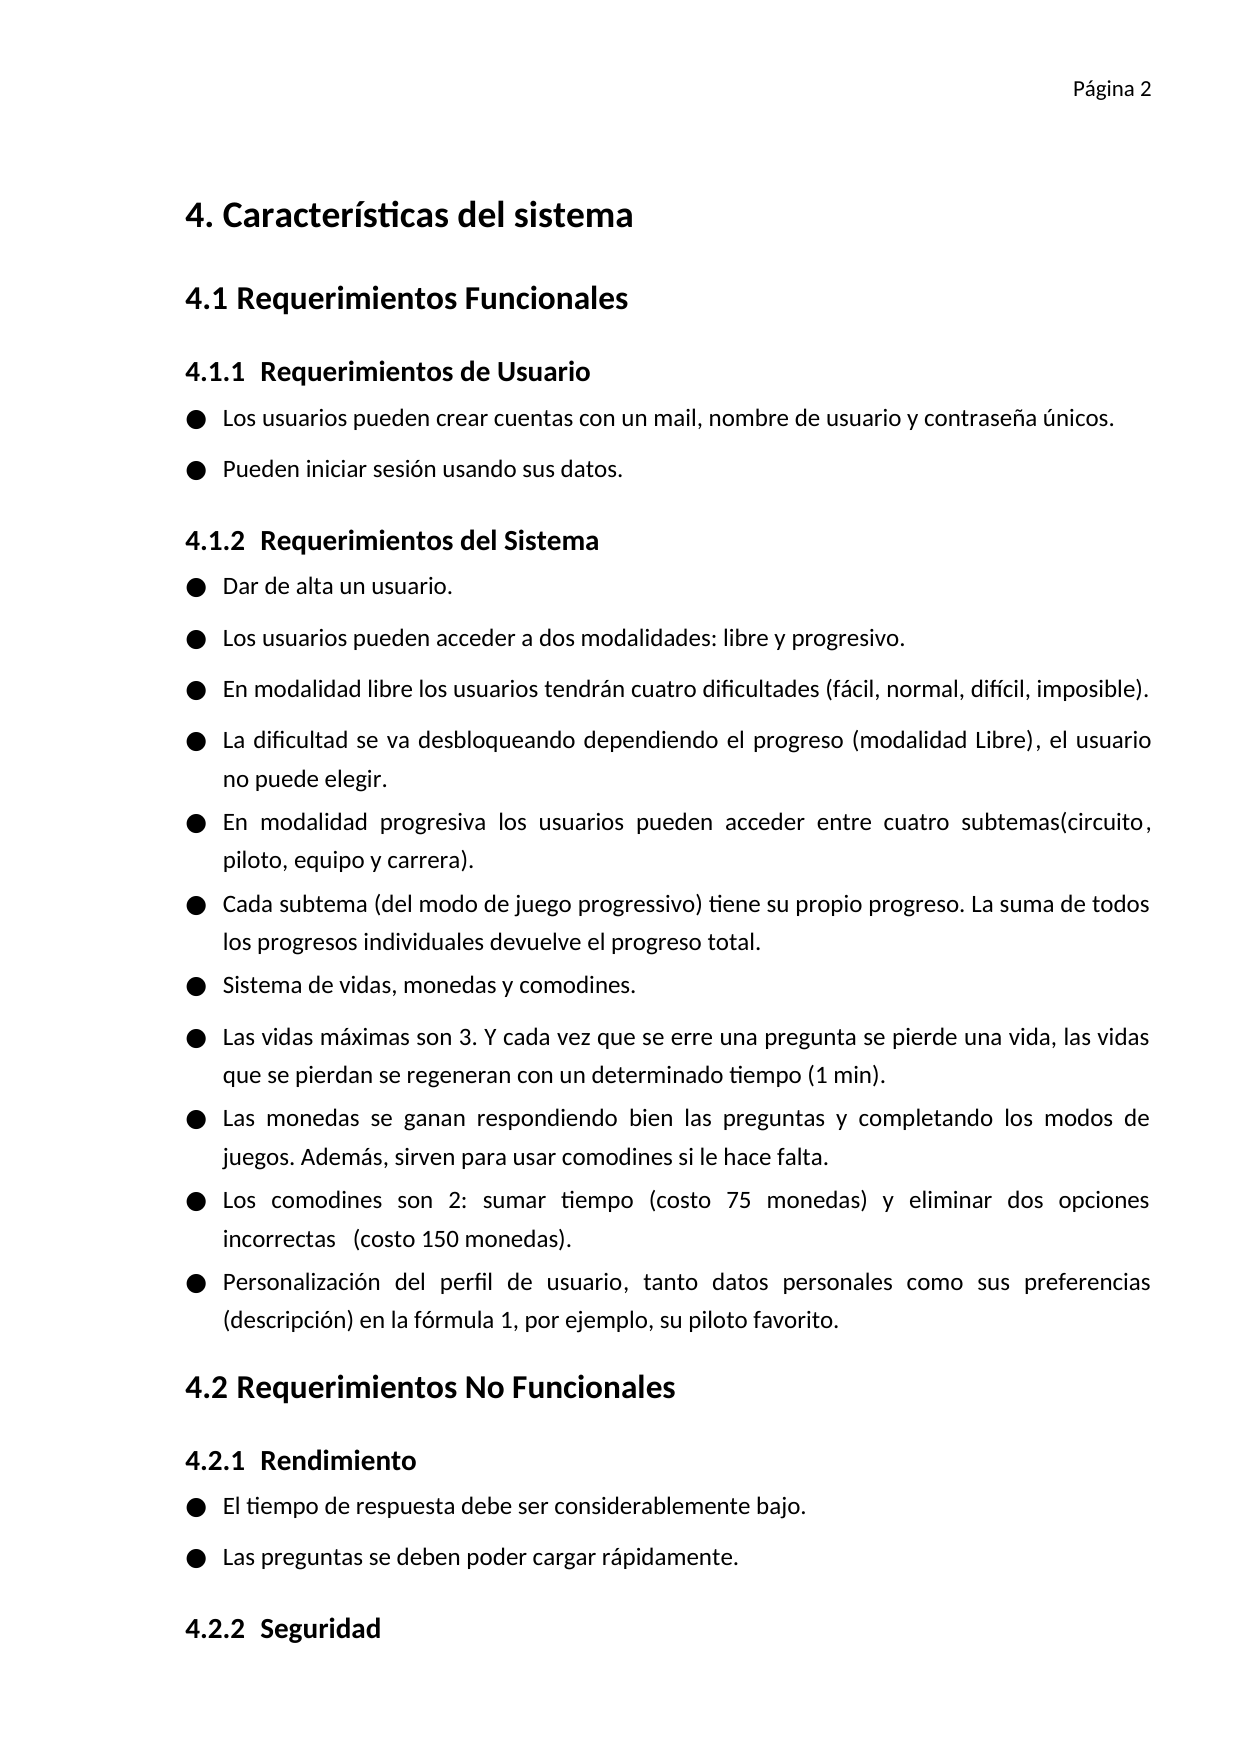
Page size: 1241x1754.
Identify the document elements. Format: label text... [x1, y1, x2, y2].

list Las vidas máximas son 3. Y cada vez que se erre una pregunta se pierde una vida, las vidas que se pierdan se regeneran con un determinado tiempo (1 min). [185, 1008, 1152, 1090]
list En modalidad libre los usuarios tendrán cuatro dificultades (fácil, normal, difícil, imposible). [185, 660, 1152, 711]
list Los comodines son 2: sumar tiempo (costo 75 monedas) y eliminar dos opciones incorrectas (costo 150 monedas). [185, 1172, 1152, 1253]
list Los usuarios pueden crear cuentas con un mail, nombre de usuario y contraseña únicos. [185, 389, 1152, 440]
list Los usuarios pueden acceder a dos modalidades: libre y progresivo. [185, 609, 1152, 660]
list Características del sistema [185, 191, 1152, 236]
list Pueden iniciar sesión usando sus datos. [185, 440, 1152, 492]
list Dar de alta un usuario. [185, 558, 1152, 609]
list En modalidad progresiva los usuarios pueden acceder entre cuatro subtemas(circuito, piloto, equipo y carrera). [185, 793, 1152, 875]
list Sistema de vidas, monedas y comodines. [185, 957, 1152, 1008]
list Seguridad [185, 1611, 1152, 1646]
list Requerimientos del Sistema [185, 522, 1152, 558]
list Rendimiento [185, 1442, 1152, 1478]
list El tiempo de respuesta debe ser considerablemente bajo. [185, 1478, 1152, 1529]
list Personalización del perfil de usuario, tanto datos personales como sus preferencias (descripción) en la fórmula 1, por ejemplo, su piloto favorito. [185, 1253, 1152, 1335]
list Las monedas se ganan respondiendo bien las preguntas y completando los modos de juegos. Además, sirven para usar comodines si le hace falta. [185, 1090, 1152, 1172]
list Cada subtema (del modo de juego progressivo) tiene su propio progreso. La suma de todos los progresos individuales devuelve el progreso total. [185, 875, 1152, 957]
list Requerimientos Funcionales [185, 277, 1152, 318]
list Requerimientos de Usuario [185, 353, 1152, 389]
list La dificultad se va desbloqueando dependiendo el progreso (modalidad Libre), el usuario no puede elegir. [185, 711, 1152, 793]
list Requerimientos No Funcionales [185, 1366, 1152, 1406]
list Las preguntas se deben poder cargar rápidamente. [185, 1529, 1152, 1580]
